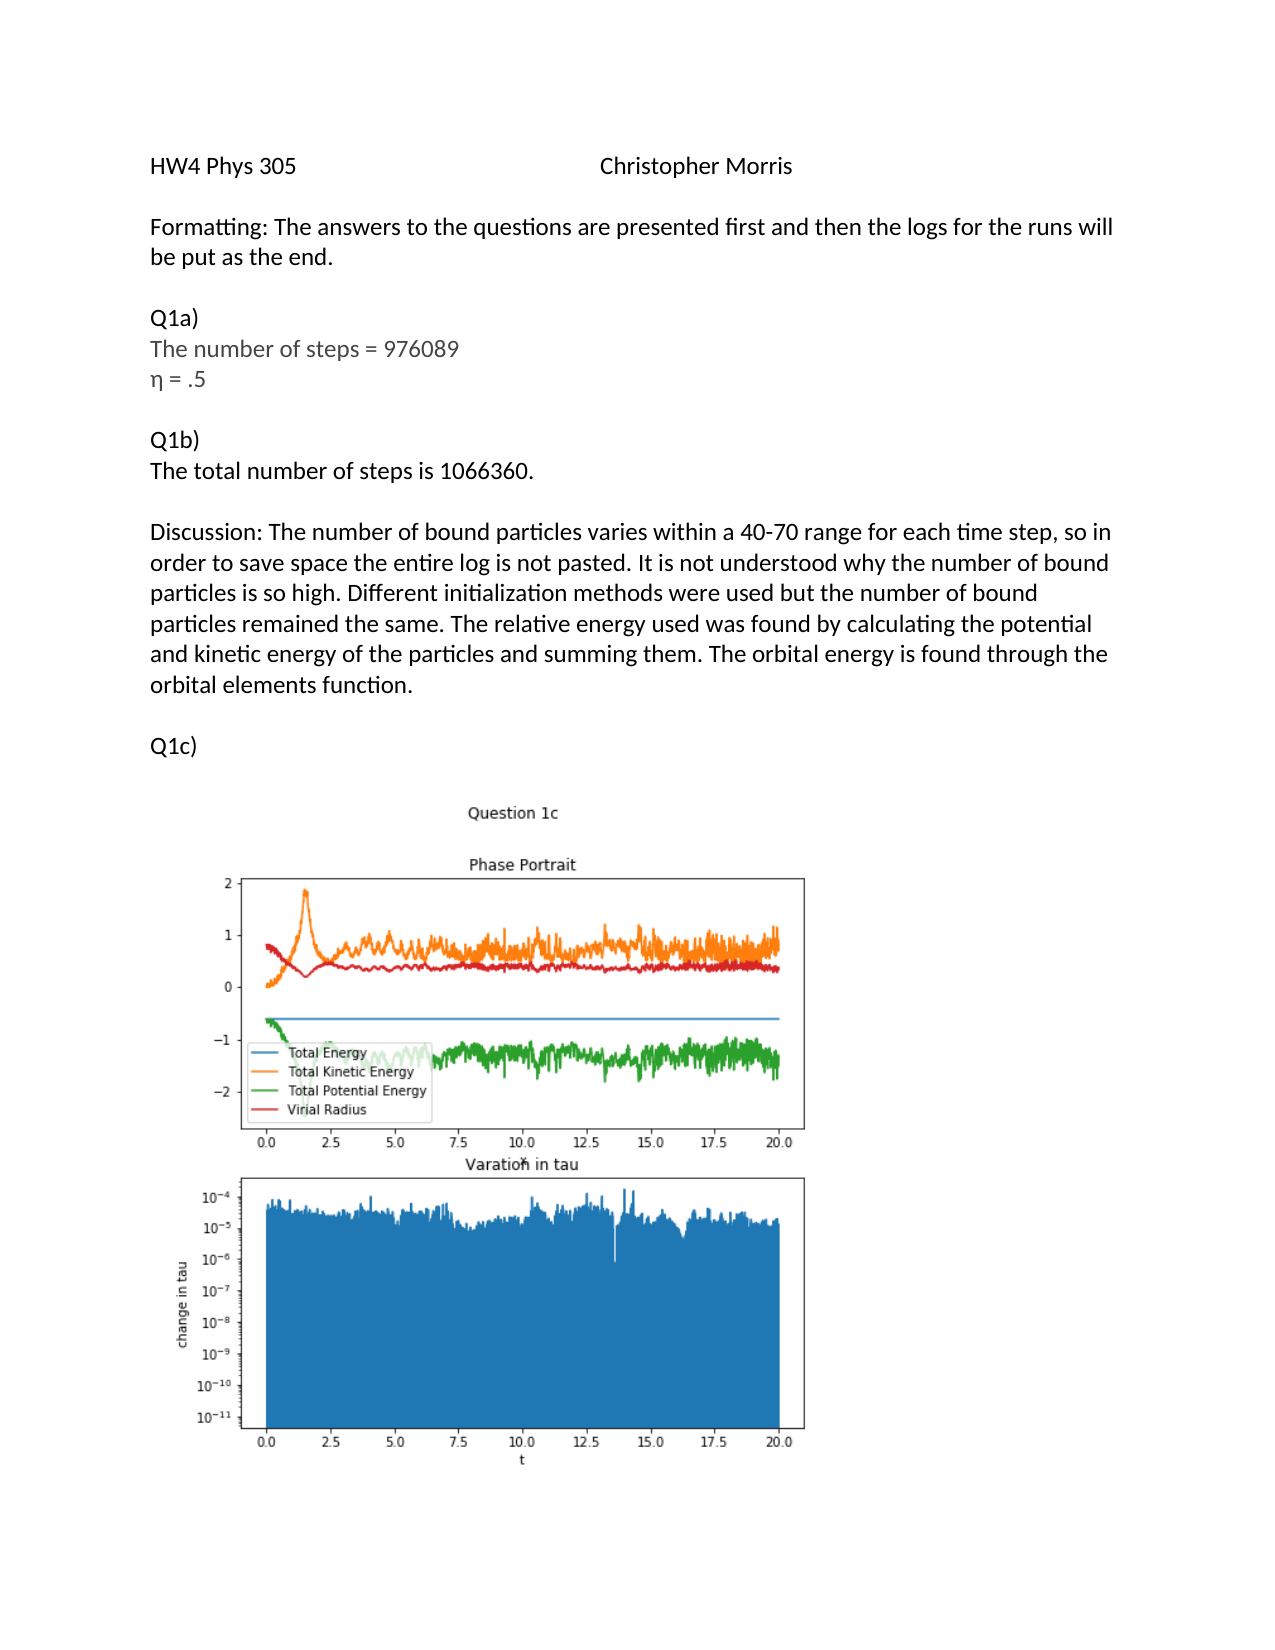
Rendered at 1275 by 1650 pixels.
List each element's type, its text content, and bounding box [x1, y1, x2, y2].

text Q1a) [150, 303, 1125, 333]
picture [150, 791, 877, 1519]
text Q1c) [150, 730, 1125, 760]
text Discussion: The number of bound particles varies within a 40-70 range for each time step, so in order to save space the entire log is not pasted. It is not understood why the number of bound particles is so high. Different initialization methods were used but the number of bound particles remained the same. The relative energy used was found by calculating the potential and kinetic energy of the particles and summing them. The orbital energy is found through the orbital elements function. [150, 516, 1125, 699]
text The total number of steps is 1066360. [150, 455, 1125, 486]
text HW4 Phys 305 Christopher Morris [150, 150, 1125, 181]
text The number of steps = 976089 [150, 333, 1125, 364]
text Q1b) [150, 425, 1125, 455]
text Formatting: The answers to the questions are presented first and then the logs for the runs will be put as the end. [150, 211, 1125, 272]
text η = .5 [150, 364, 1125, 394]
